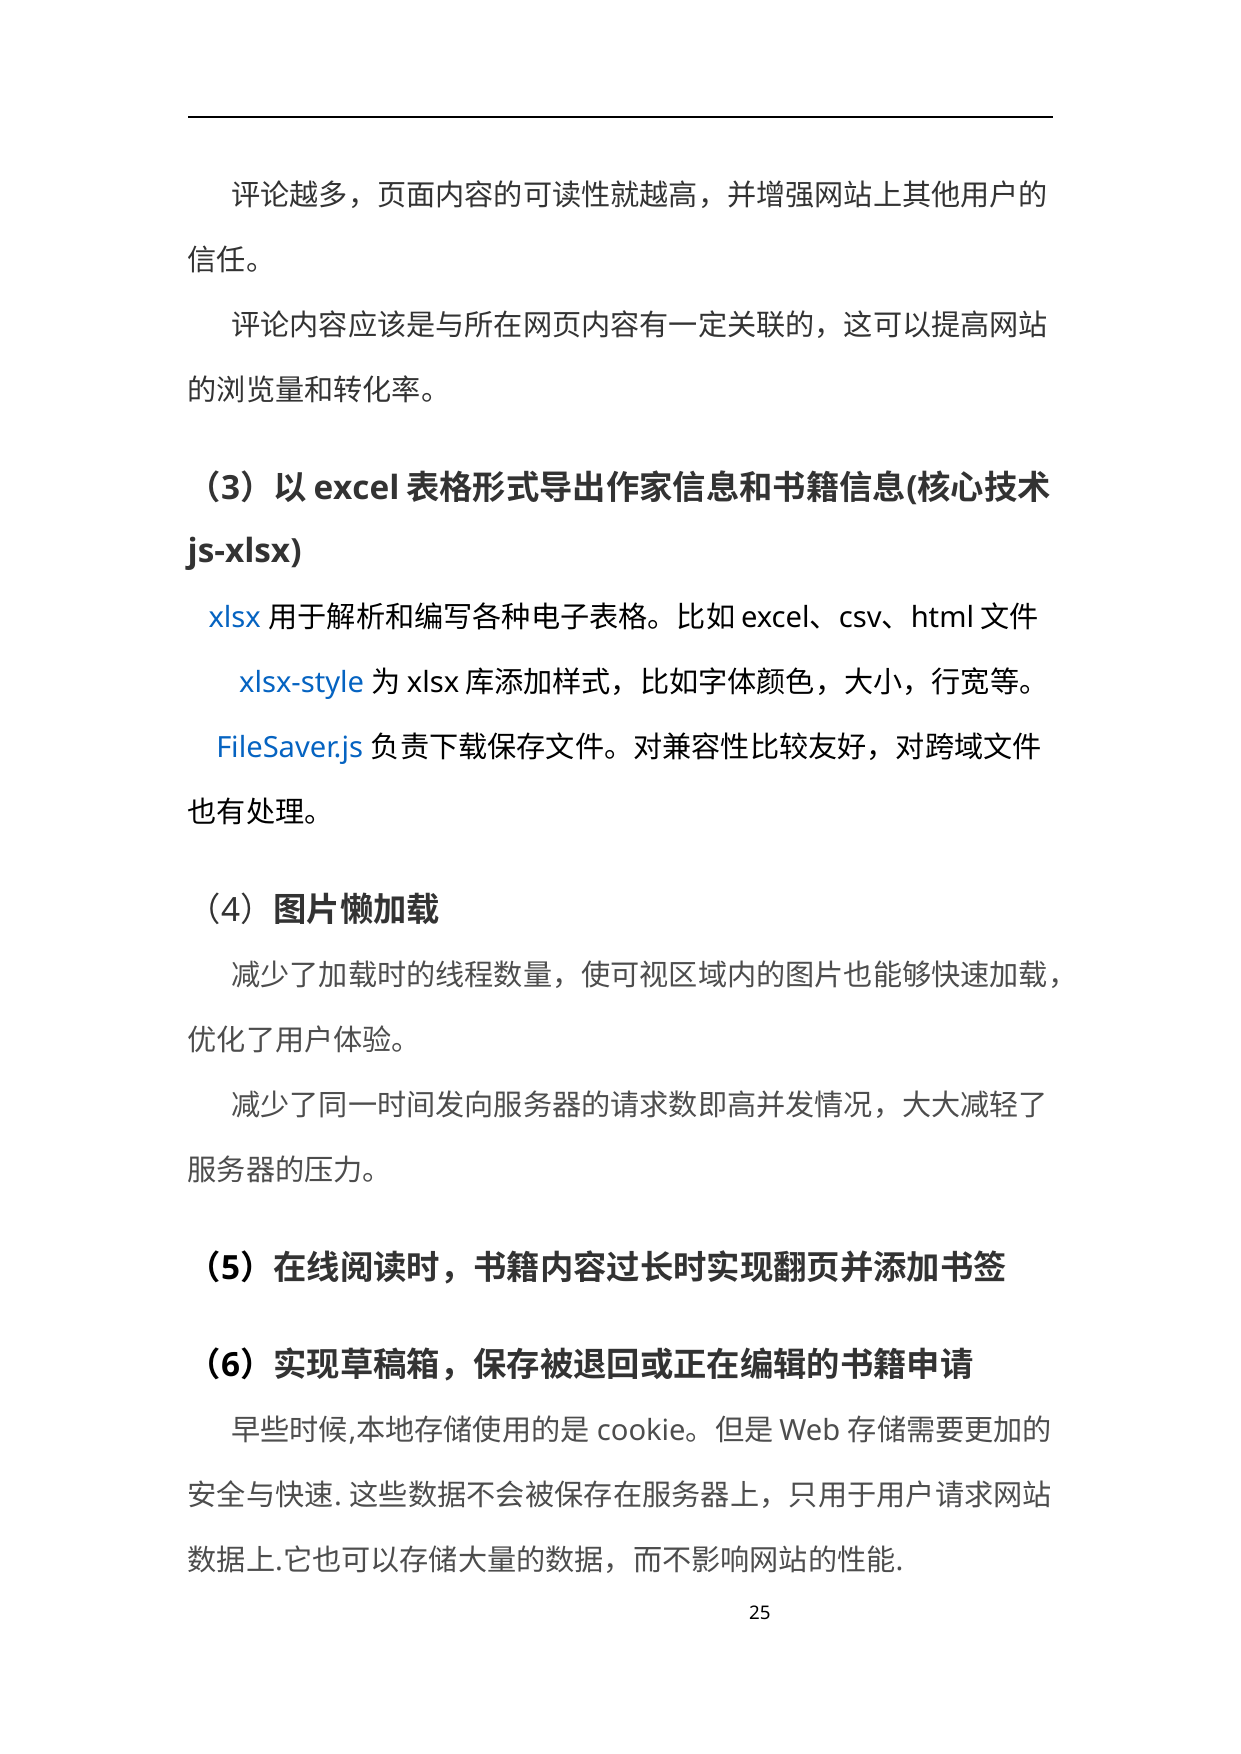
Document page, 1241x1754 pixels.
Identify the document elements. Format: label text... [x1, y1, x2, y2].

list 在线阅读时，书籍内容过长时实现翻页并添加书签 [187, 1232, 1053, 1297]
list 图片懒加载 [167, 875, 1053, 940]
text xlsx 用于解析和编写各种电子表格。比如excel、csv、html文件 [187, 582, 1053, 647]
list 评论内容应该是与所在网页内容有一定关联的，这可以提高网站的浏览量和转化率。 [187, 290, 1053, 420]
list 以excel表格形式导出作家信息和书籍信息(核心技术js-xlsx) [187, 452, 1053, 582]
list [187, 1395, 1053, 1590]
text FileSaver.js 负责下载保存文件。对兼容性比较友好，对跨域文件也有处理。 [187, 712, 1053, 842]
list 实现草稿箱，保存被退回或正在编辑的书籍申请 [187, 1330, 1053, 1395]
text xlsx-style 为xlsx库添加样式，比如字体颜色，大小，行宽等。 [187, 647, 1053, 712]
list 评论越多，页面内容的可读性就越高，并增强网站上其他用户的信任。 [187, 160, 1053, 290]
list 减少了加载时的线程数量，使可视区域内的图片也能够快速加载，优化了用户体验。 减少了同一时间发向服务器的请求数即高并发情况，大大减轻了服务器的压力。 [187, 940, 1053, 1200]
